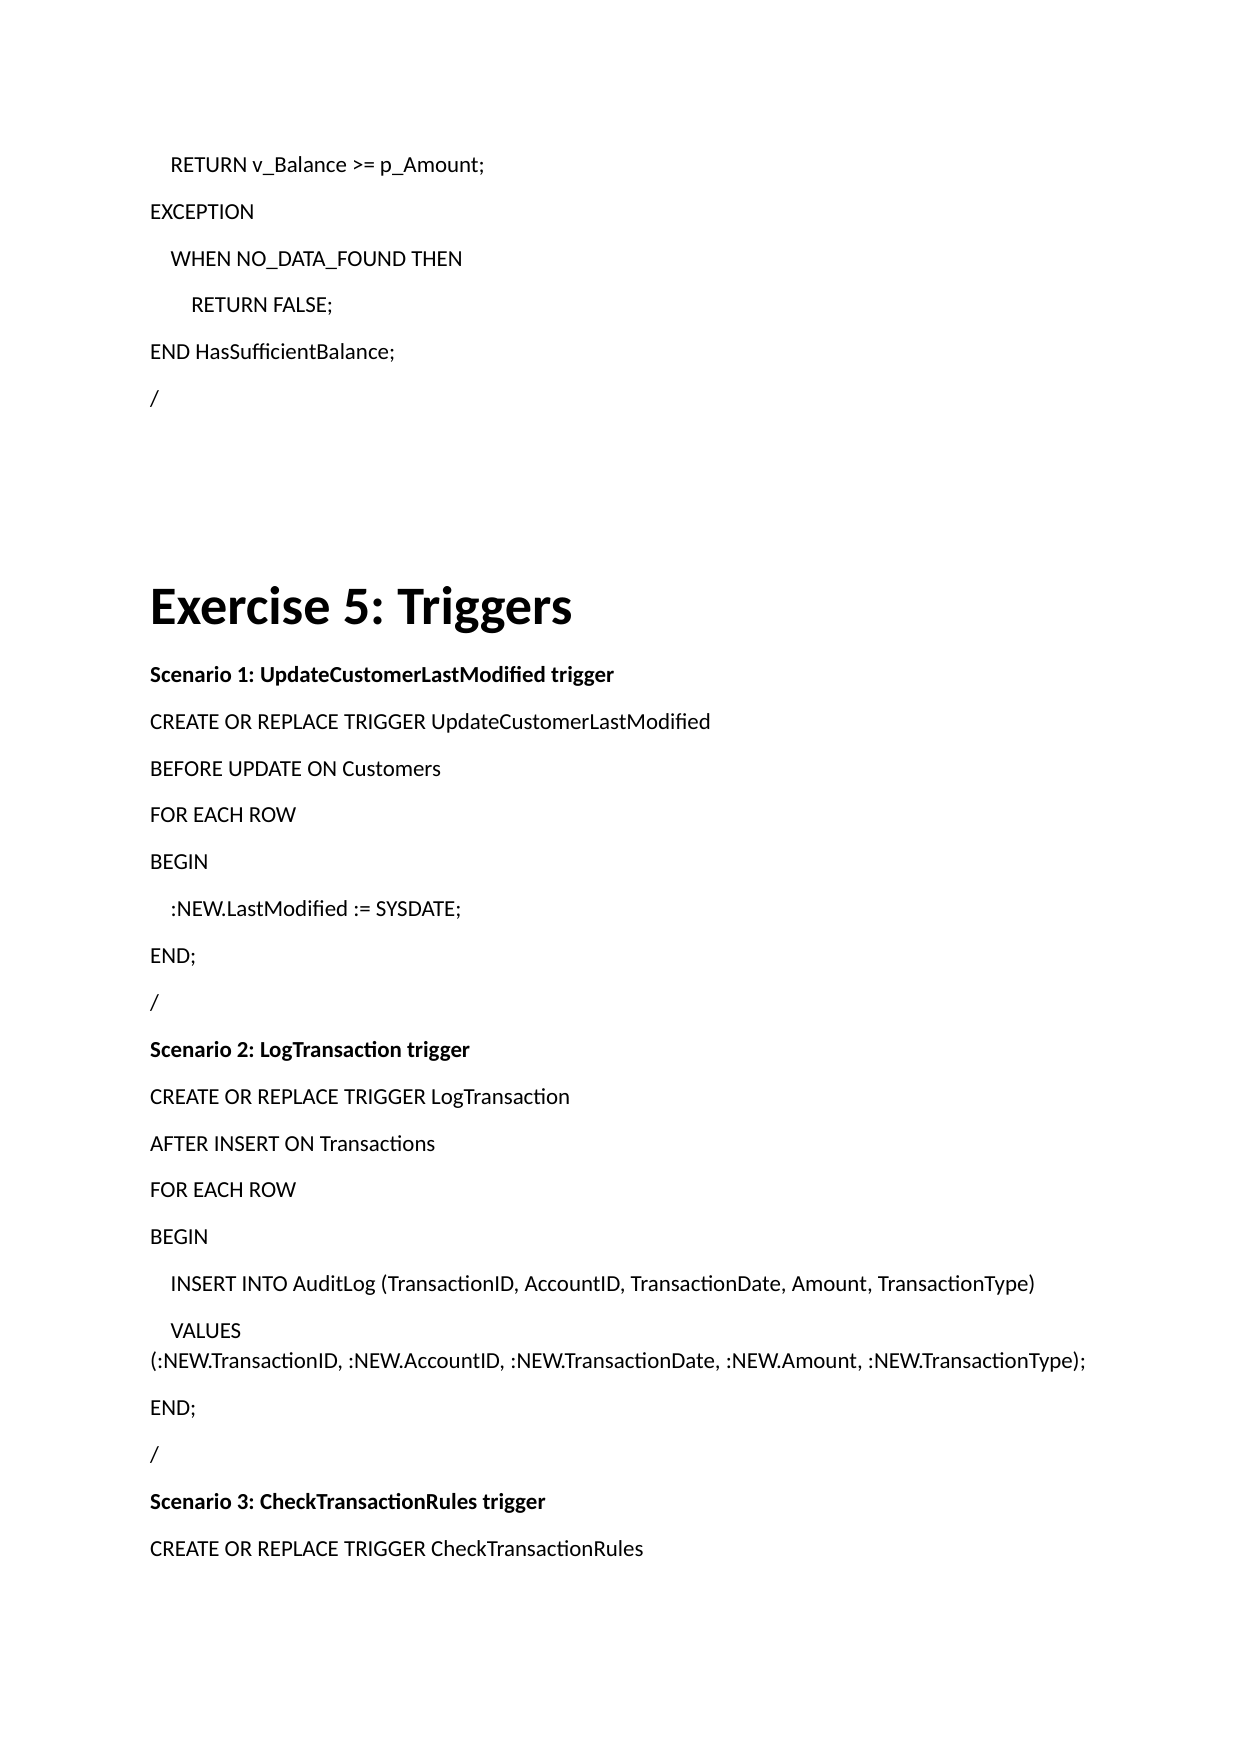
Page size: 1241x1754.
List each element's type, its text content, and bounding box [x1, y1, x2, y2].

text BEGIN [150, 847, 1090, 875]
text END; [150, 1393, 1090, 1421]
text WHEN NO_DATA_FOUND THEN [150, 244, 1090, 272]
text RETURN FALSE; [150, 291, 1090, 319]
text / [150, 1440, 1090, 1468]
text END HasSufficientBalance; [150, 337, 1090, 366]
text Scenario 1: UpdateCustomerLastModified trigger [150, 660, 1090, 688]
text AFTER INSERT ON Transactions [150, 1129, 1090, 1157]
text / [150, 384, 1090, 412]
text CREATE OR REPLACE TRIGGER LogTransaction [150, 1082, 1090, 1110]
text CREATE OR REPLACE TRIGGER CheckTransactionRules [150, 1534, 1090, 1562]
text INSERT INTO AuditLog (TransactionID, AccountID, TransactionDate, Amount, TransactionType) [150, 1269, 1090, 1297]
text / [150, 988, 1090, 1016]
text END; [150, 941, 1090, 969]
text BEGIN [150, 1222, 1090, 1250]
text Scenario 2: LogTransaction trigger [150, 1035, 1090, 1063]
text Exercise 5: Triggers [150, 572, 1090, 638]
text RETURN v_Balance >= p_Amount; [150, 150, 1090, 178]
text :NEW.LastModified := SYSDATE; [150, 894, 1090, 922]
text FOR EACH ROW [150, 801, 1090, 828]
text Scenario 3: CheckTransactionRules trigger [150, 1487, 1090, 1515]
text CREATE OR REPLACE TRIGGER UpdateCustomerLastModified [150, 707, 1090, 735]
text BEFORE UPDATE ON Customers [150, 754, 1090, 782]
text VALUES (:NEW.TransactionID, :NEW.AccountID, :NEW.TransactionDate, :NEW.Amount, :NEW.TransactionType); [150, 1316, 1090, 1374]
text FOR EACH ROW [150, 1176, 1090, 1203]
text EXCEPTION [150, 197, 1090, 225]
